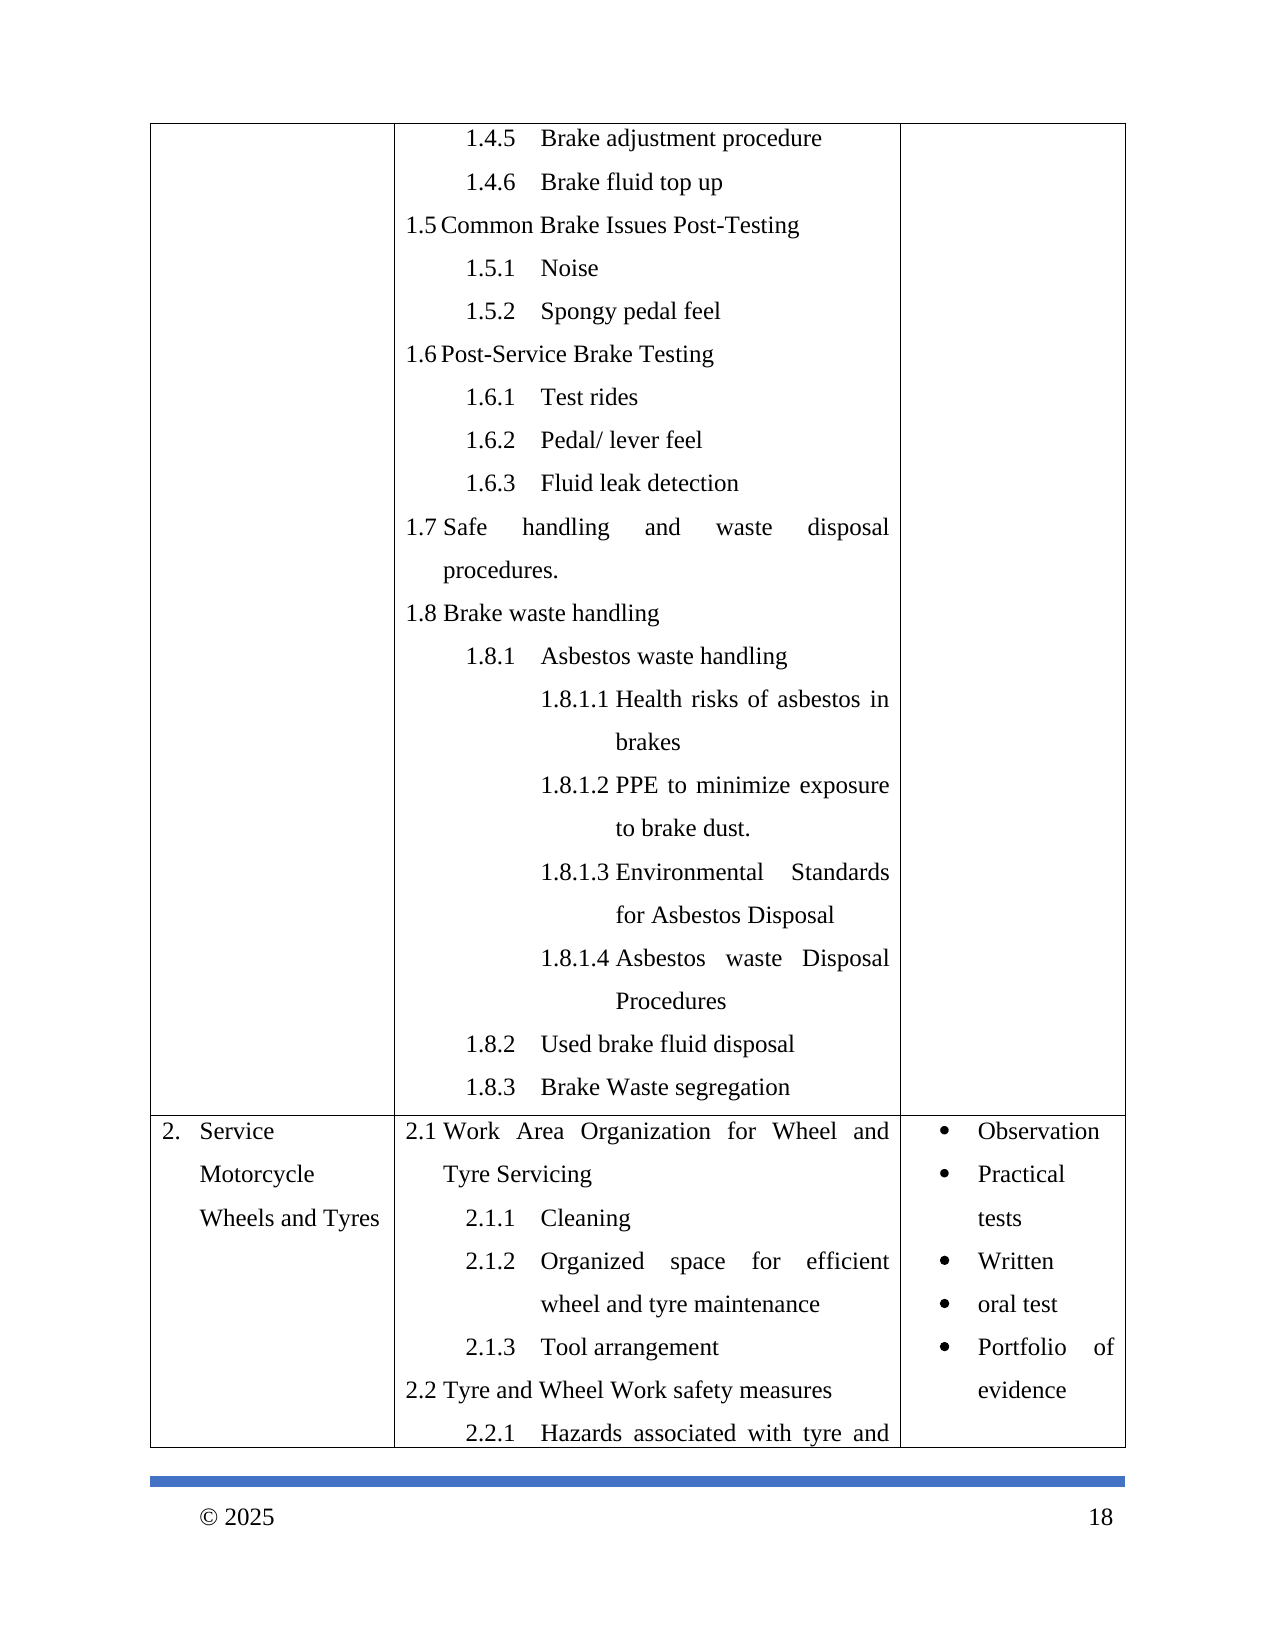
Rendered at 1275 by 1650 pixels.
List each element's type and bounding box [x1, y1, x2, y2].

table_cell [151, 1116, 394, 1447]
table_cell [395, 124, 900, 1115]
table_cell [151, 124, 394, 1115]
table_cell [395, 1116, 900, 1447]
table_cell [901, 124, 1125, 1115]
table_cell [901, 1116, 1125, 1447]
